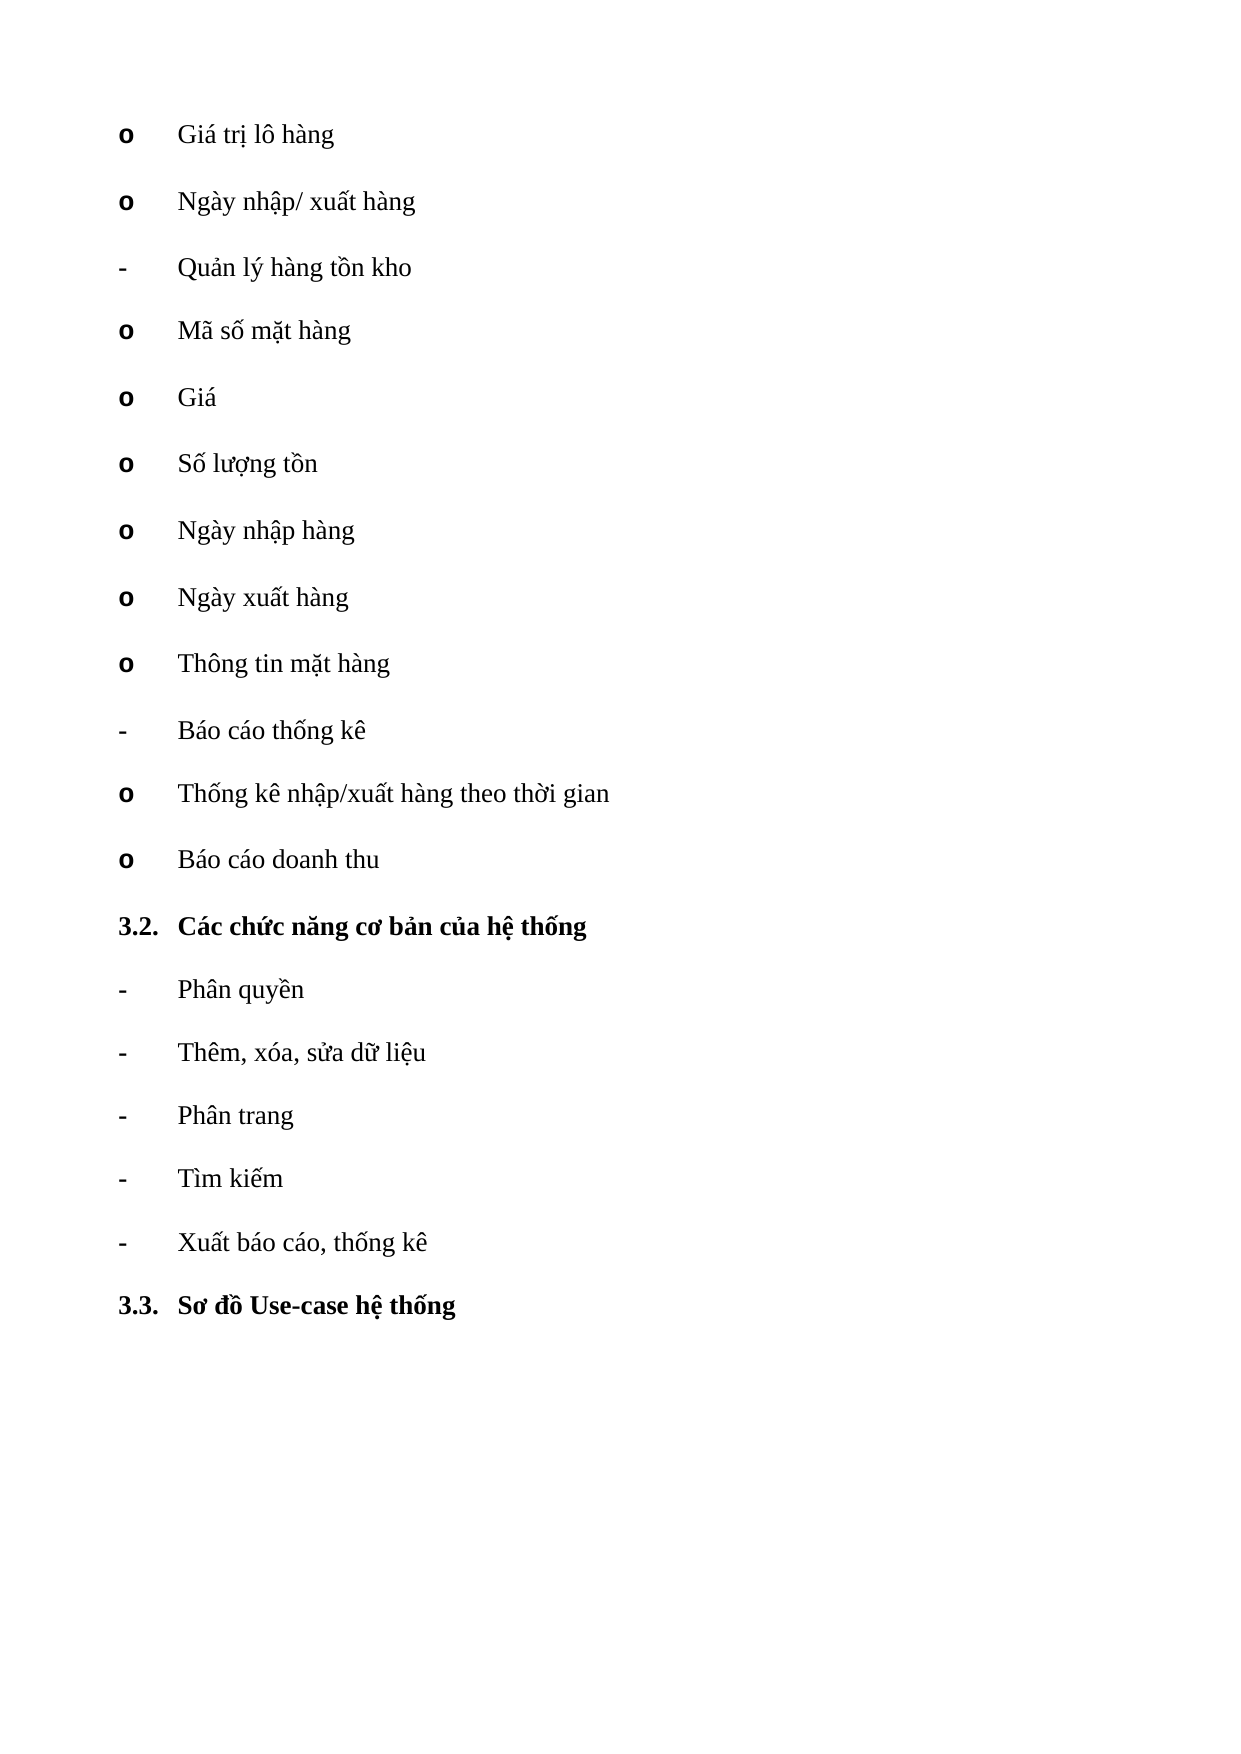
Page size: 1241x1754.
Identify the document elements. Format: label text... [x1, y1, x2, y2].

list Tìm kiếm [118, 1162, 1122, 1194]
list Ngày nhập/ xuất hàng [118, 185, 1122, 218]
list Phân quyền [118, 973, 1122, 1004]
list Phân trang [118, 1099, 1122, 1131]
list Thông tin mặt hàng [118, 647, 1122, 681]
list Quản lý hàng tồn kho [118, 251, 1122, 282]
list Báo cáo doanh thu [118, 843, 1122, 877]
list Giá trị lô hàng [118, 118, 1122, 152]
list Mã số mặt hàng [118, 314, 1122, 348]
list Ngày xuất hàng [118, 581, 1122, 614]
list Giá [118, 381, 1122, 414]
list Xuất báo cáo, thống kê [118, 1226, 1122, 1257]
list Thêm, xóa, sửa dữ liệu [118, 1036, 1122, 1067]
list Báo cáo thống kê [118, 714, 1122, 745]
list Số lượng tồn [118, 447, 1122, 481]
list Thống kê nhập/xuất hàng theo thời gian [118, 777, 1122, 810]
list Các chức năng cơ bản của hệ thống [118, 910, 1122, 941]
list Ngày nhập hàng [118, 514, 1122, 547]
list Sơ đồ Use-case hệ thống [118, 1289, 1122, 1320]
